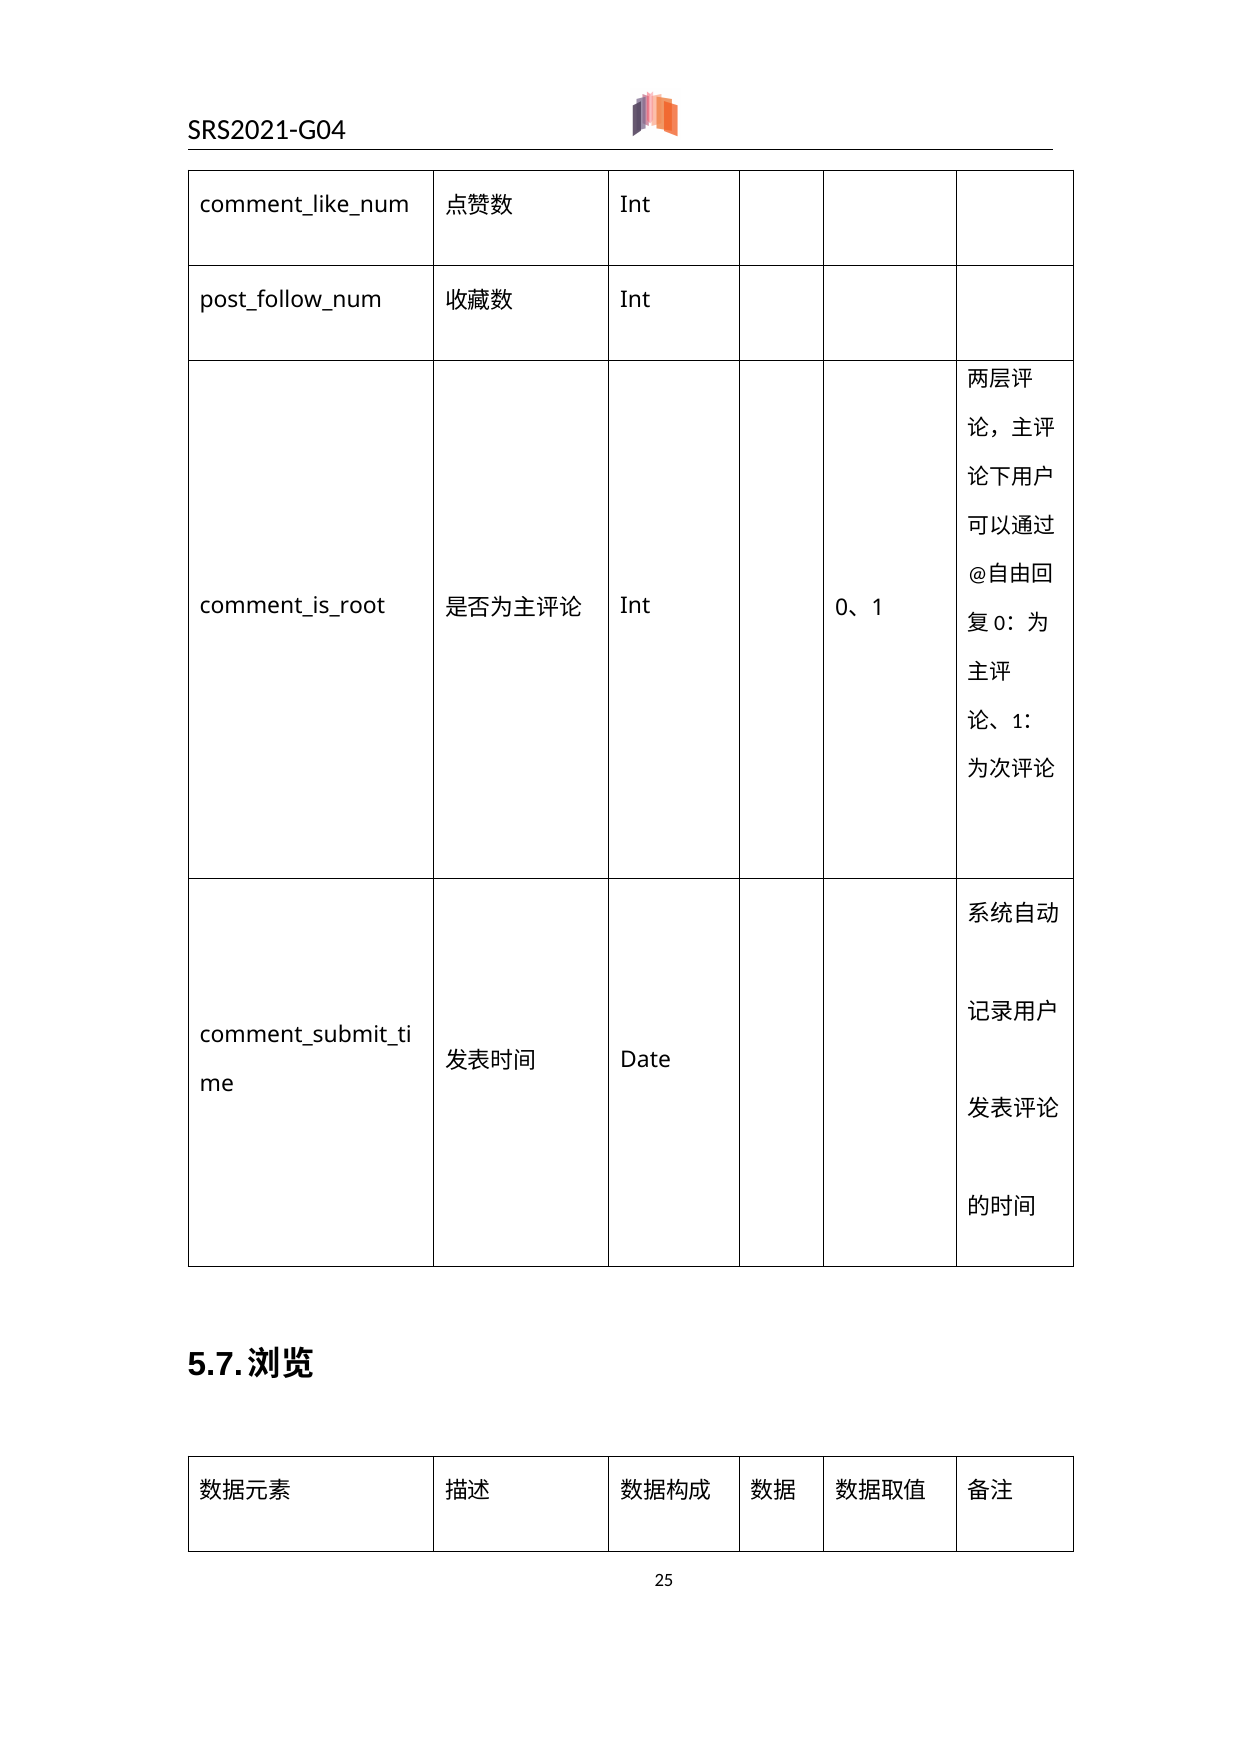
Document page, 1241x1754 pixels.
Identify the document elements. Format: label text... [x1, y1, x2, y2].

table_cell 发表时间 [434, 879, 608, 1266]
table_cell 0、1 [824, 361, 956, 878]
table_cell [740, 171, 823, 265]
subtitle 浏览 [187, 1329, 1053, 1394]
table_cell 是否为主评论 [434, 361, 608, 878]
table_header 数据取值 [824, 1457, 956, 1551]
table_cell 点赞数 [434, 171, 608, 265]
table_cell Date [609, 879, 739, 1266]
table_header 数据元素 [189, 1457, 433, 1551]
table_cell comment_like_num [189, 171, 433, 265]
table_cell 两层评论，主评论下用户可以通过@自由回复0：为主评论、1：为次评论 [957, 361, 1073, 878]
table_header 数据长度 [740, 1457, 823, 1551]
table_cell post_follow_num [189, 266, 433, 360]
table_cell 收藏数 [434, 266, 608, 360]
table_cell [740, 361, 823, 878]
table_header 备注 [957, 1457, 1073, 1551]
table_cell comment_submit_time [189, 879, 433, 1266]
table_cell [740, 266, 823, 360]
table_cell [957, 266, 1073, 360]
table_header 描述 [434, 1457, 608, 1551]
table_cell Int [609, 171, 739, 265]
table_cell [824, 879, 956, 1266]
table_cell [957, 171, 1073, 265]
table_cell Int [609, 361, 739, 878]
table_cell Int [609, 266, 739, 360]
table_cell [740, 879, 823, 1266]
table_cell [824, 266, 956, 360]
table_cell 系统自动记录用户发表评论的时间 [957, 879, 1073, 1266]
table_cell [824, 171, 956, 265]
table_header 数据构成或数据类型 [609, 1457, 739, 1551]
picture [629, 88, 681, 140]
table_cell comment_is_root [189, 361, 433, 878]
